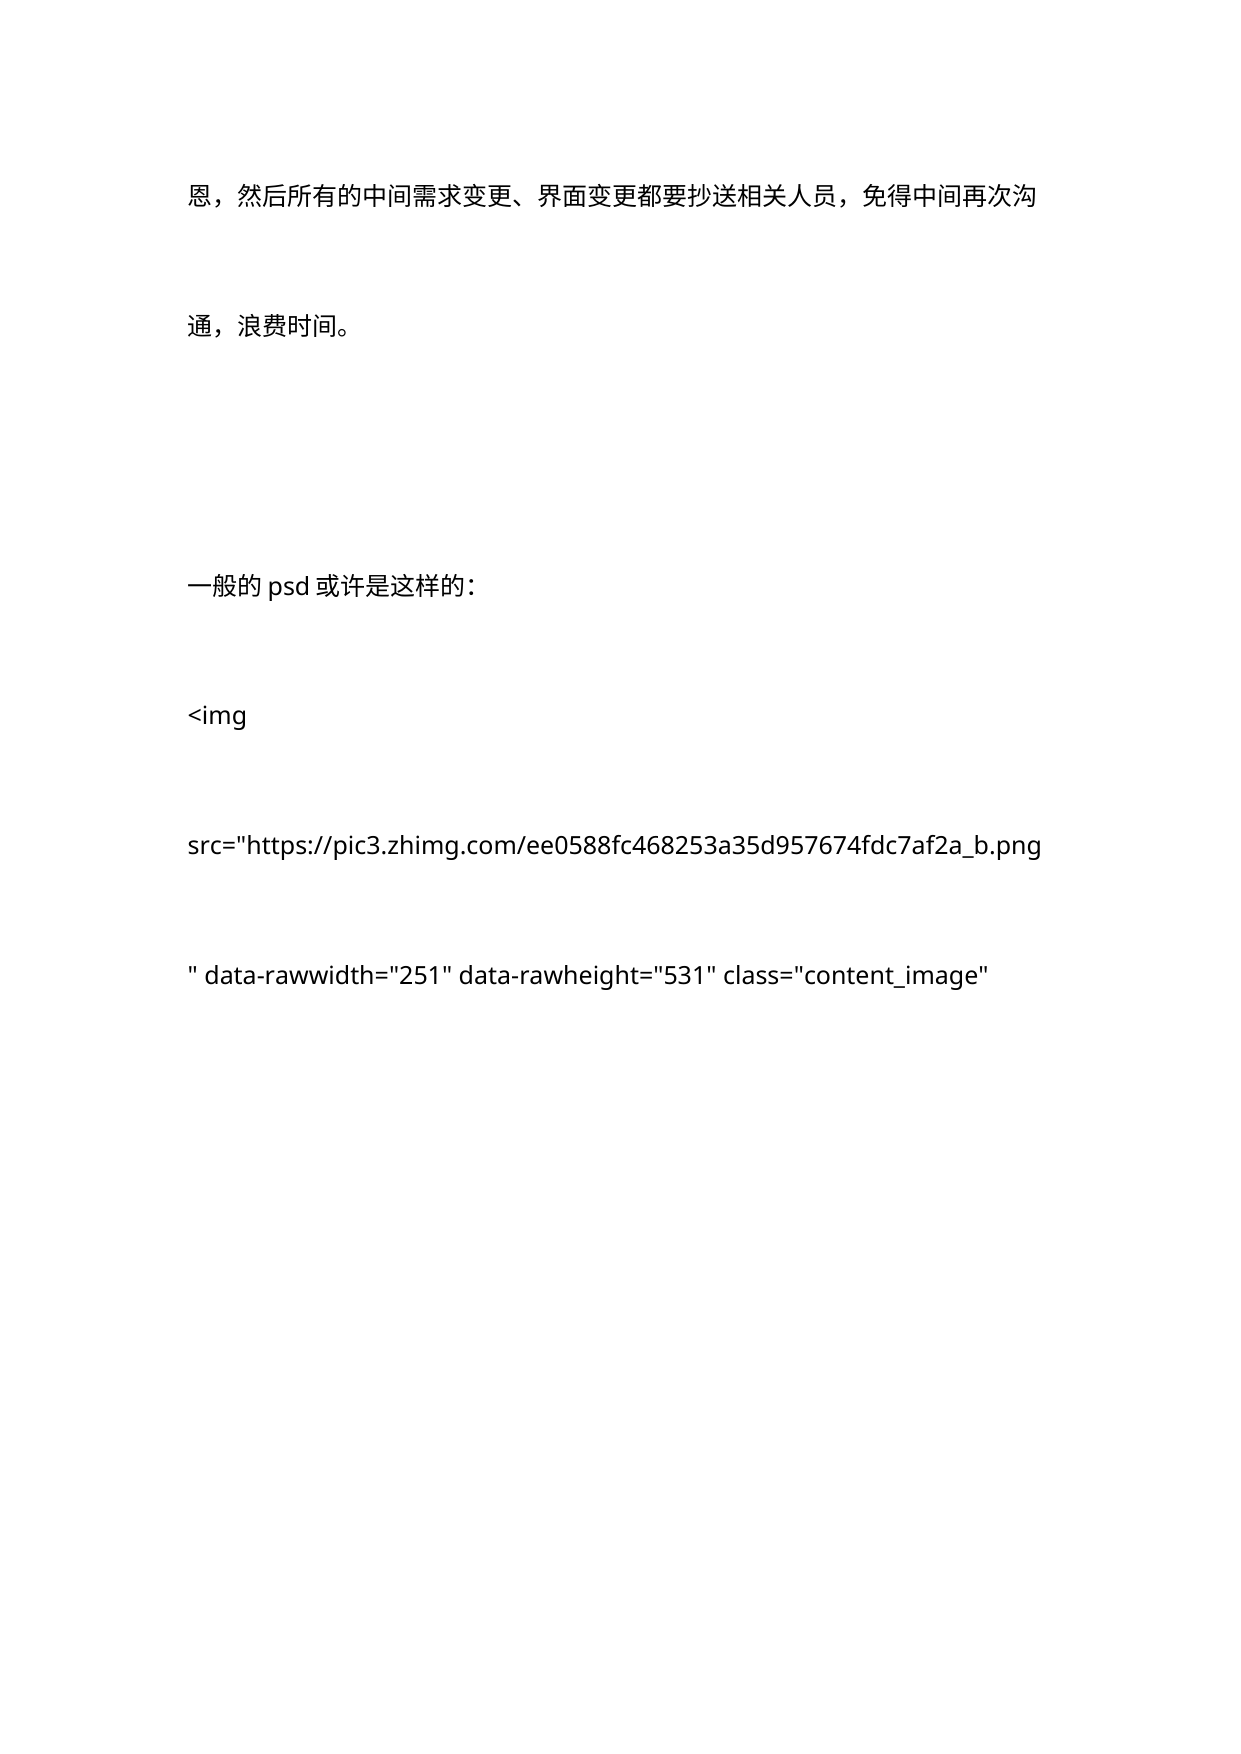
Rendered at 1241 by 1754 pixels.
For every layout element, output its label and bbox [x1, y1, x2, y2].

text [187, 162, 1053, 1007]
